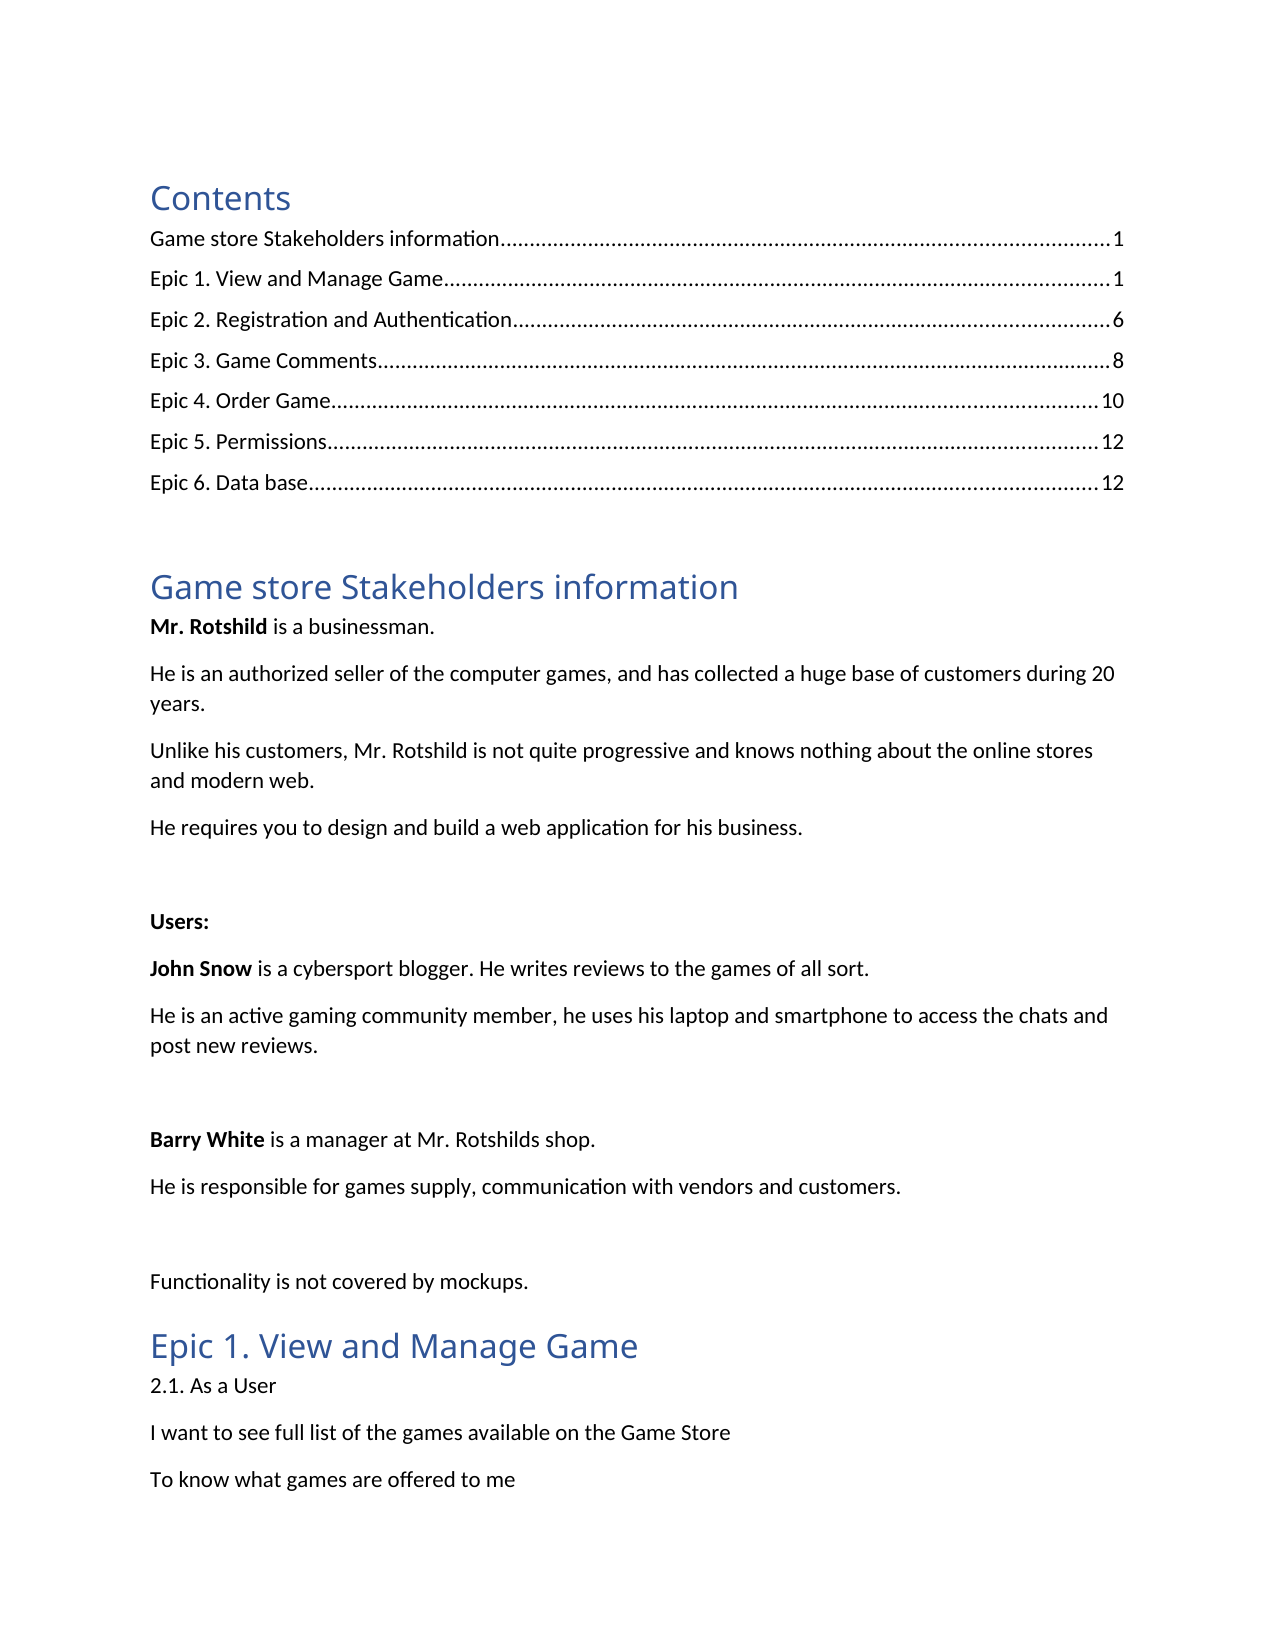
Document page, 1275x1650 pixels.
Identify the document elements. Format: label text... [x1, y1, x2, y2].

text John Snow is a cybersport blogger. He writes reviews to the games of all sort. [150, 954, 1125, 982]
text He requires you to design and build a web application for his business. [150, 813, 1125, 842]
text Barry White is a manager at Mr. Rotshilds shop. [150, 1125, 1125, 1153]
subtitle Game store Stakeholders information [150, 563, 1125, 609]
text Mr. Rotshild is a businessman. [150, 612, 1125, 641]
text To know what games are offered to me [150, 1465, 1125, 1493]
text Unlike his customers, Mr. Rotshild is not quite progressive and knows nothing about the online stores and modern web. [150, 736, 1125, 795]
text 2.1. As a User [150, 1372, 1125, 1400]
text He is an authorized seller of the computer games, and has collected a huge base of customers during 20 years. [150, 659, 1125, 718]
text Users: [150, 907, 1125, 935]
text He is an active gaming community member, he uses his laptop and smartphone to access the chats and post new reviews. [150, 1001, 1125, 1059]
text I want to see full list of the games available on the Game Store [150, 1418, 1125, 1447]
subtitle Epic 1. View and Manage Game [150, 1323, 1125, 1368]
text Functionality is not covered by mockups. [150, 1267, 1125, 1296]
text He is responsible for games supply, communication with vendors and customers. [150, 1172, 1125, 1200]
